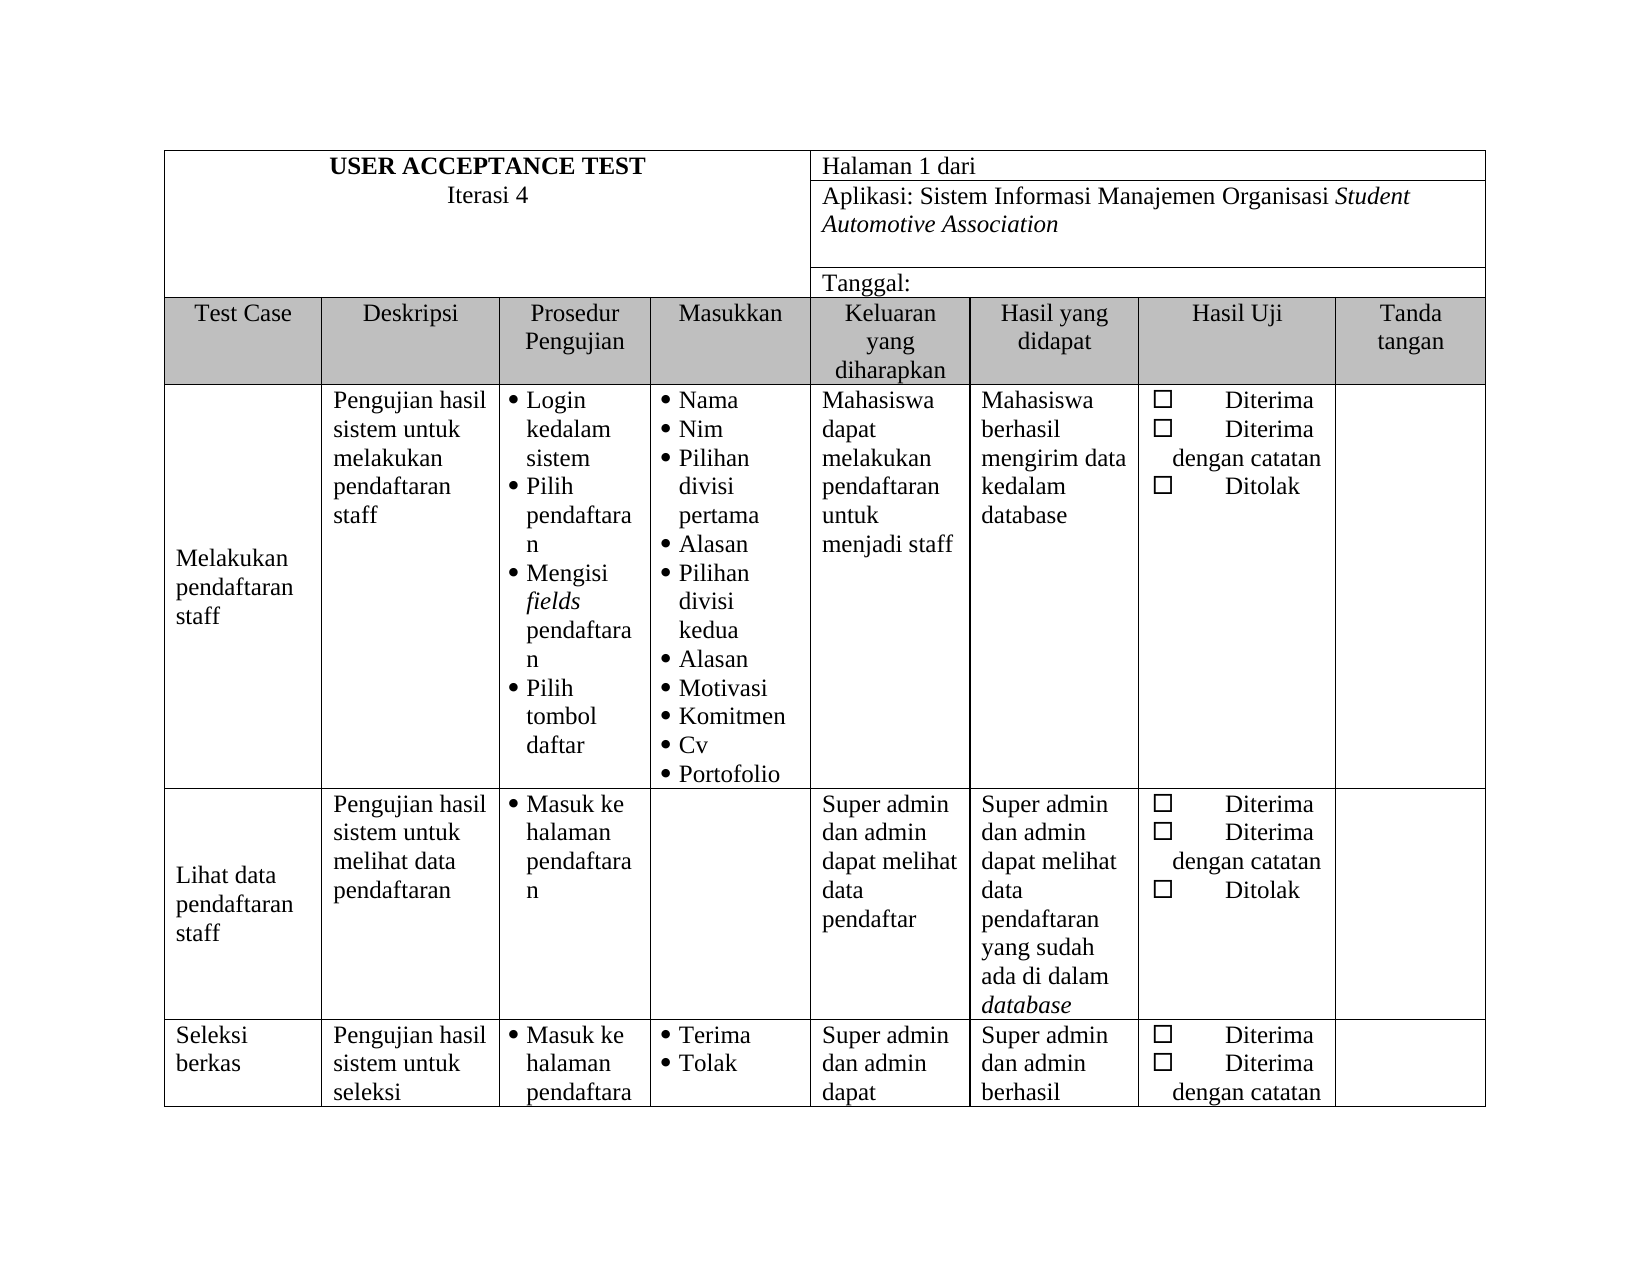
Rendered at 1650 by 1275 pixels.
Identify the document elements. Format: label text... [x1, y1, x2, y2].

table_cell Prosedur Pengujian [500, 298, 650, 384]
table_cell Test Case [165, 298, 321, 384]
table_cell Nama Nim Pilihan divisi pertama Alasan Pilihan divisi kedua Alasan Motivasi Komitmen Cv Portofolio [651, 385, 810, 788]
table_cell Terima Tolak [651, 1020, 810, 1106]
table_cell Pengujian hasil sistem untuk seleksi wawancara [322, 1020, 499, 1106]
table_cell Deskripsi [322, 298, 499, 384]
table_cell Tanggal: [811, 268, 1485, 297]
table_cell Masukkan [651, 298, 810, 384]
table_cell Hasil Uji [1139, 298, 1335, 384]
table_cell [1336, 789, 1485, 1019]
table_cell Pengujian hasil sistem untuk melakukan pendaftaran staff [322, 385, 499, 788]
table_cell Masuk ke halaman pendaftaran pilih aksi masuk ke halaman seleksi berkas pilih aksi [500, 1020, 650, 1106]
table_cell Pengujian hasil sistem untuk melihat data pendaftaran [322, 789, 499, 1019]
table_cell Hasil yang didapat [971, 298, 1138, 384]
table_header Halaman 1 dari [811, 151, 1485, 180]
table_cell Login kedalam sistem Pilih pendaftaran Mengisi fields pendaftaran Pilih tombol daftar [500, 385, 650, 788]
table_cell Melakukan pendaftaran staff [165, 385, 321, 788]
table_cell Diterima Diterima dengan catatan Ditolak [1139, 1020, 1335, 1106]
table_cell Super admin dan admin dapat melihat data pendaftaran yang sudah ada di dalam database [971, 789, 1138, 1019]
table_cell [651, 789, 810, 1019]
table_cell Keluaran yang diharapkan [811, 298, 969, 384]
table_cell Tanda tangan [1336, 298, 1485, 384]
table_cell Mahasiswa berhasil mengirim data kedalam database [971, 385, 1138, 788]
table_cell Diterima Diterima dengan catatan Ditolak [1139, 385, 1335, 788]
table_cell Diterima Diterima dengan catatan Ditolak [1139, 789, 1335, 1019]
table_cell Super admin dan admin berhasil menentukan hasil seleksi berkas [971, 1020, 1138, 1106]
table_cell Lihat data pendaftaran staff [165, 789, 321, 1019]
table_cell [1336, 385, 1485, 788]
table_cell Aplikasi: Sistem Informasi Manajemen Organisasi Student Automotive Association [811, 181, 1485, 267]
table_header USER ACCEPTANCE TEST Iterasi 4 [165, 151, 810, 297]
table_cell Mahasiswa dapat melakukan pendaftaran untuk menjadi staff [811, 385, 969, 788]
table_cell Super admin dan admin dapat melihat data pendaftar [811, 789, 969, 1019]
table_cell Super admin dan admin dapat menentukan hasil seleksi berkas [811, 1020, 969, 1106]
table_cell Seleksi berkas [165, 1020, 321, 1106]
table_cell Masuk ke halaman pendaftaran [500, 789, 650, 1019]
table_cell [1336, 1020, 1485, 1106]
